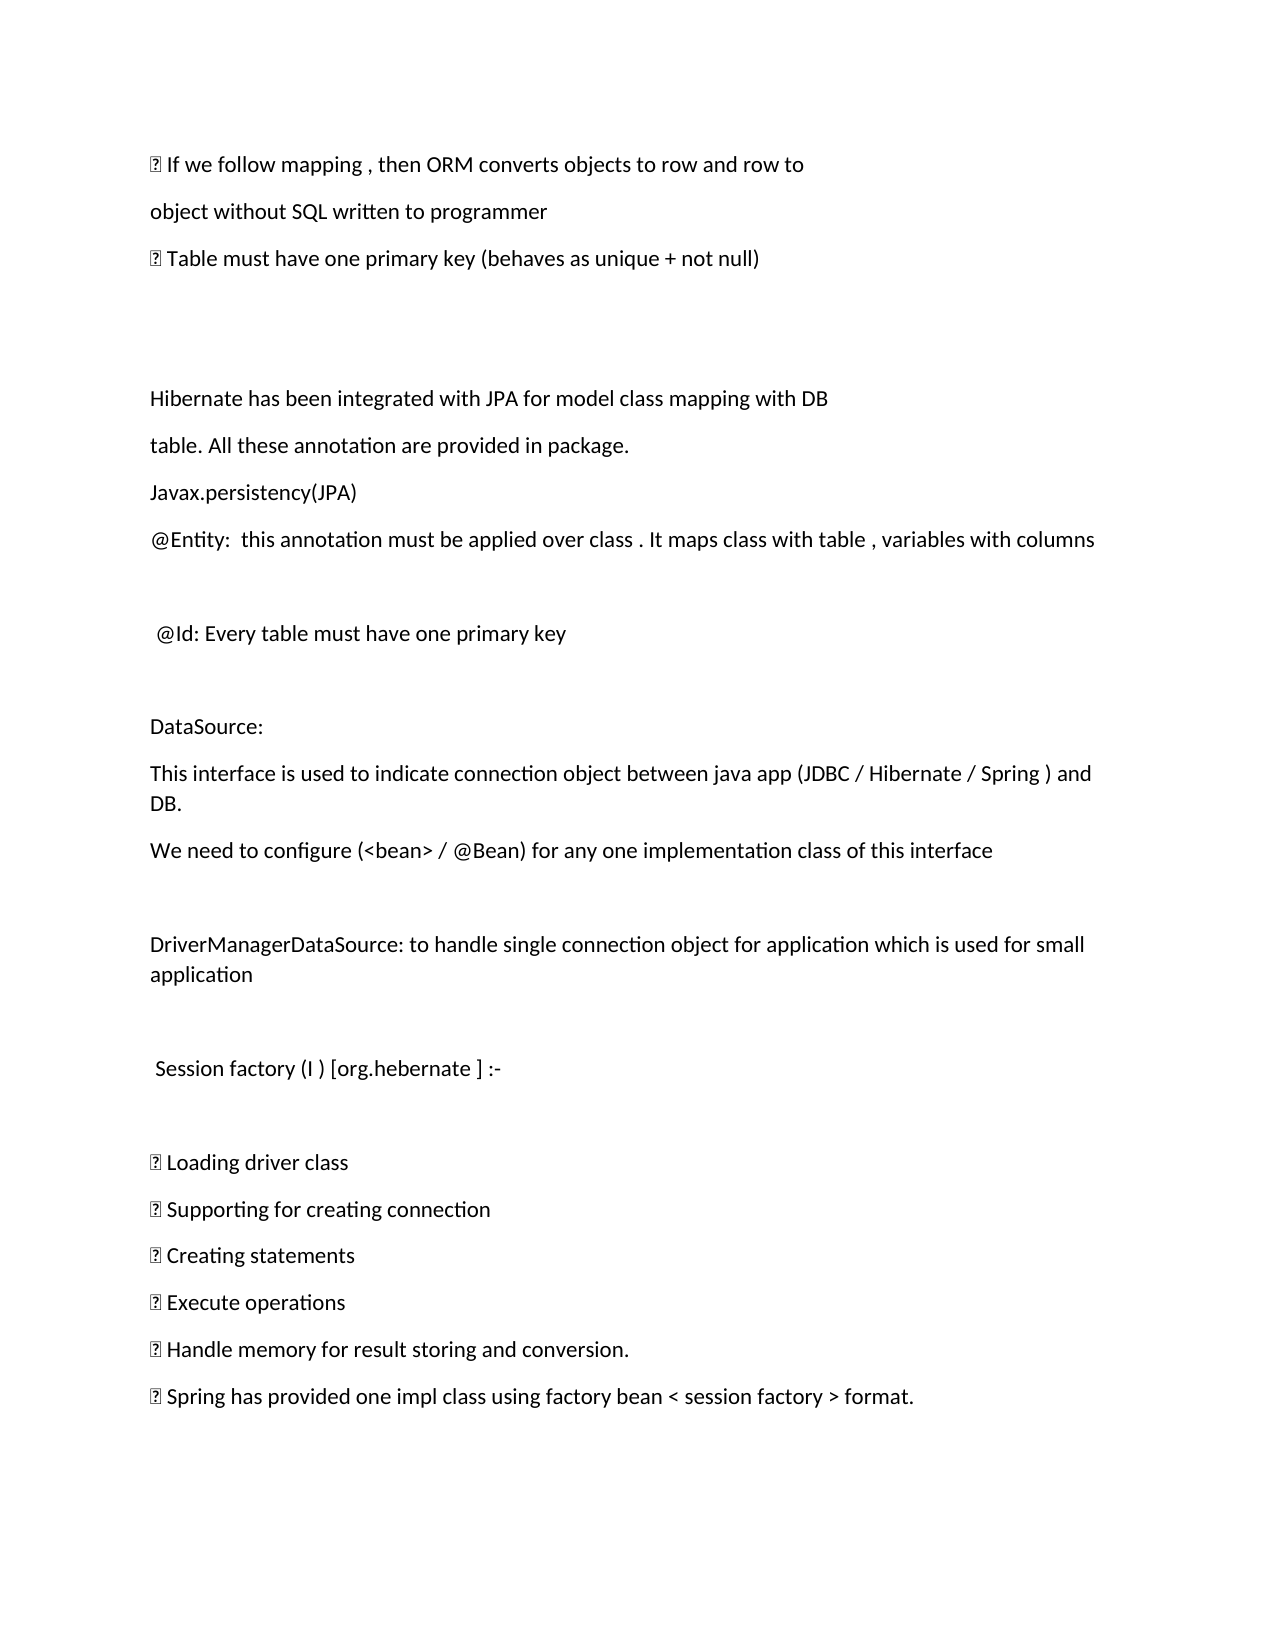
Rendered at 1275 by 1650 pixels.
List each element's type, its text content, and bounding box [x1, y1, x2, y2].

text  Loading driver class [150, 1148, 1125, 1176]
text Session factory (I ) [org.hebernate ] :- [150, 1054, 1125, 1082]
text  Supporting for creating connection [150, 1195, 1125, 1223]
text Hibernate has been integrated with JPA for model class mapping with DB [150, 384, 1125, 412]
text  Handle memory for result storing and conversion. [150, 1335, 1125, 1363]
text This interface is used to indicate connection object between java app (JDBC / Hibernate / Spring ) and DB. [150, 759, 1125, 818]
text  Table must have one primary key (behaves as unique + not null) [150, 244, 1125, 272]
text  Creating statements [150, 1242, 1125, 1270]
text @Entity: this annotation must be applied over class . It maps class with table , variables with columns [150, 525, 1125, 553]
text  Execute operations [150, 1288, 1125, 1317]
text  If we follow mapping , then ORM converts objects to row and row to [150, 150, 1125, 178]
text DriverManagerDataSource: to handle single connection object for application which is used for small application [150, 930, 1125, 988]
text Javax.persistency(JPA) [150, 478, 1125, 506]
text @Id: Every table must have one primary key [150, 619, 1125, 647]
text We need to configure (<bean> / @Bean) for any one implementation class of this interface [150, 836, 1125, 864]
text table. All these annotation are provided in package. [150, 431, 1125, 459]
text DataSource: [150, 712, 1125, 741]
text  Spring has provided one impl class using factory bean < session factory > format. [150, 1382, 1125, 1410]
text object without SQL written to programmer [150, 197, 1125, 225]
